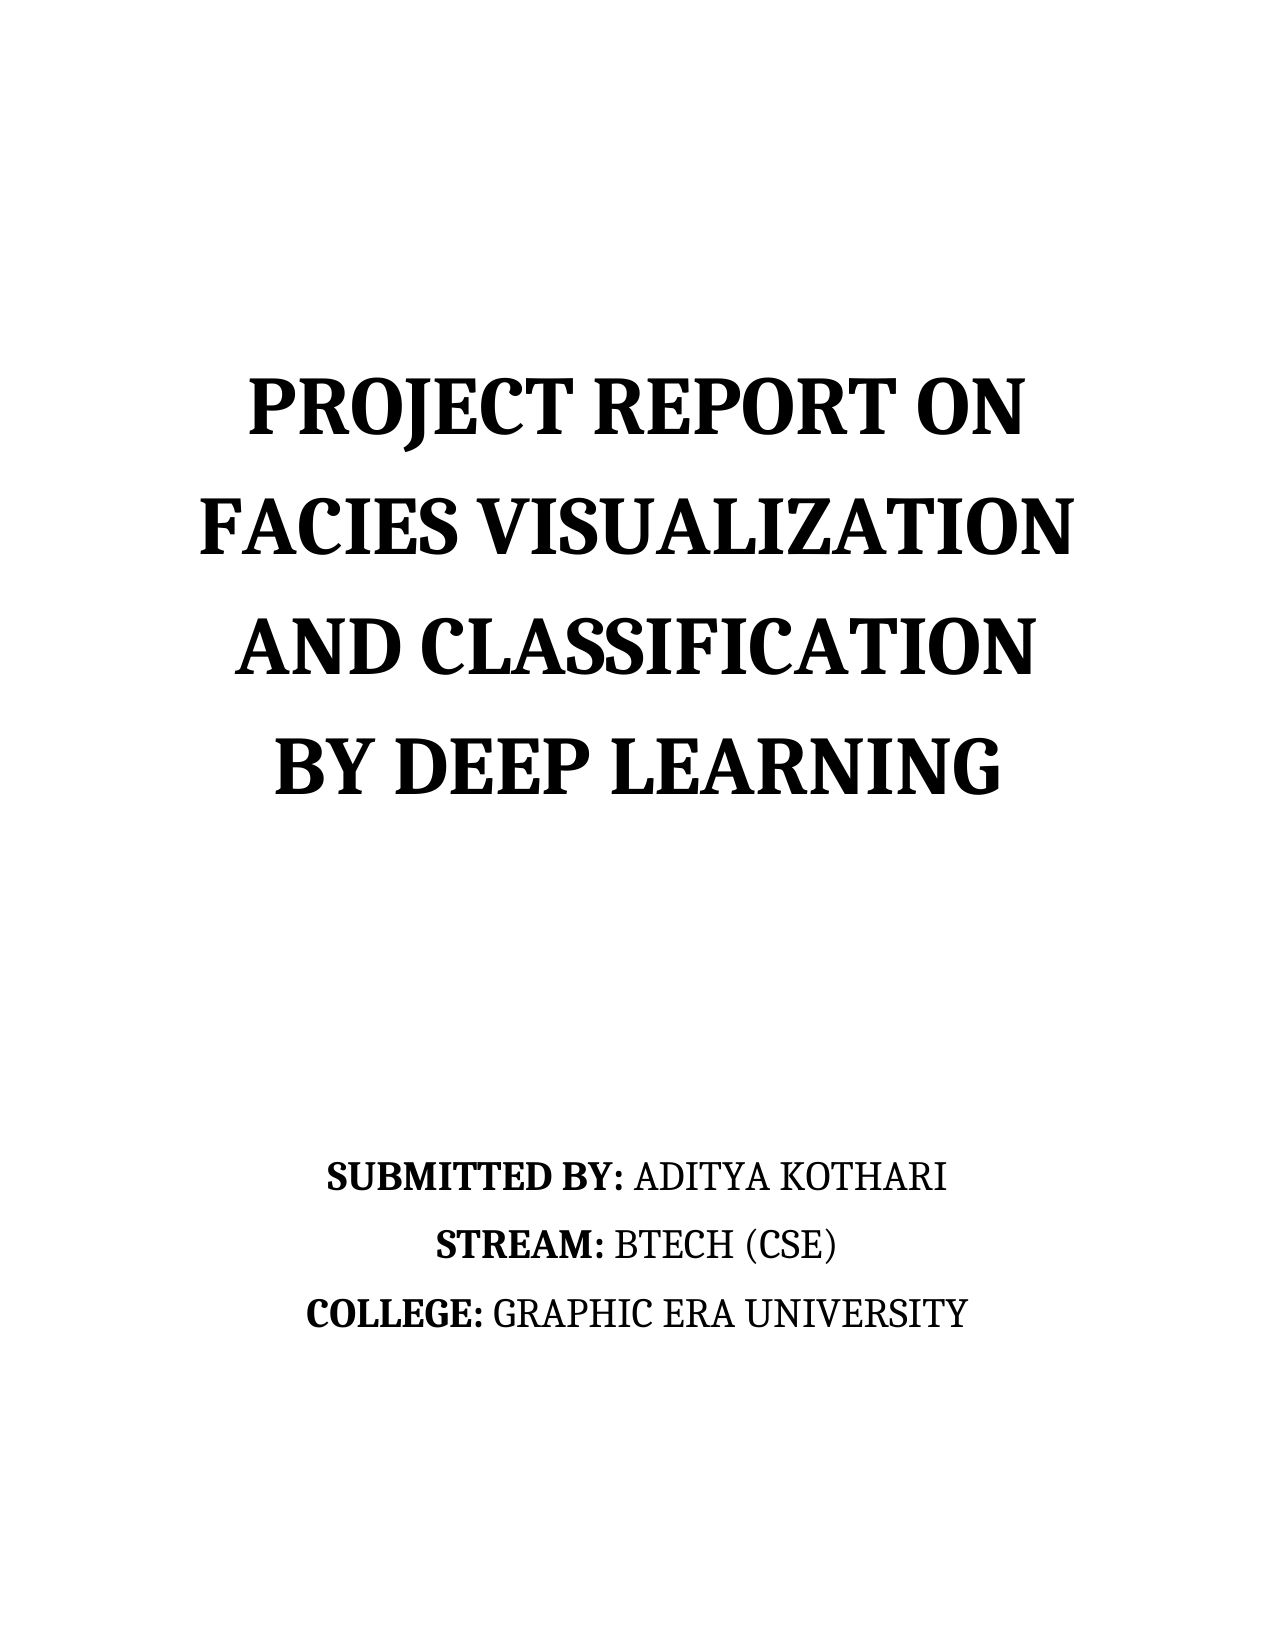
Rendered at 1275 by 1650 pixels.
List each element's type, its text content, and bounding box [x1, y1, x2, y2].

text PROJECT REPORT ON [150, 359, 1125, 455]
text BY DEEP LEARNING [150, 719, 1125, 815]
text COLLEGE: GRAPHIC ERA UNIVERSITY [150, 1290, 1125, 1338]
text SUBMITTED BY: ADITYA KOTHARI [150, 1153, 1125, 1201]
text FACIES VISUALIZATION [150, 479, 1125, 575]
text STREAM: BTECH (CSE) [150, 1221, 1125, 1269]
text AND CLASSIFICATION [150, 599, 1125, 695]
